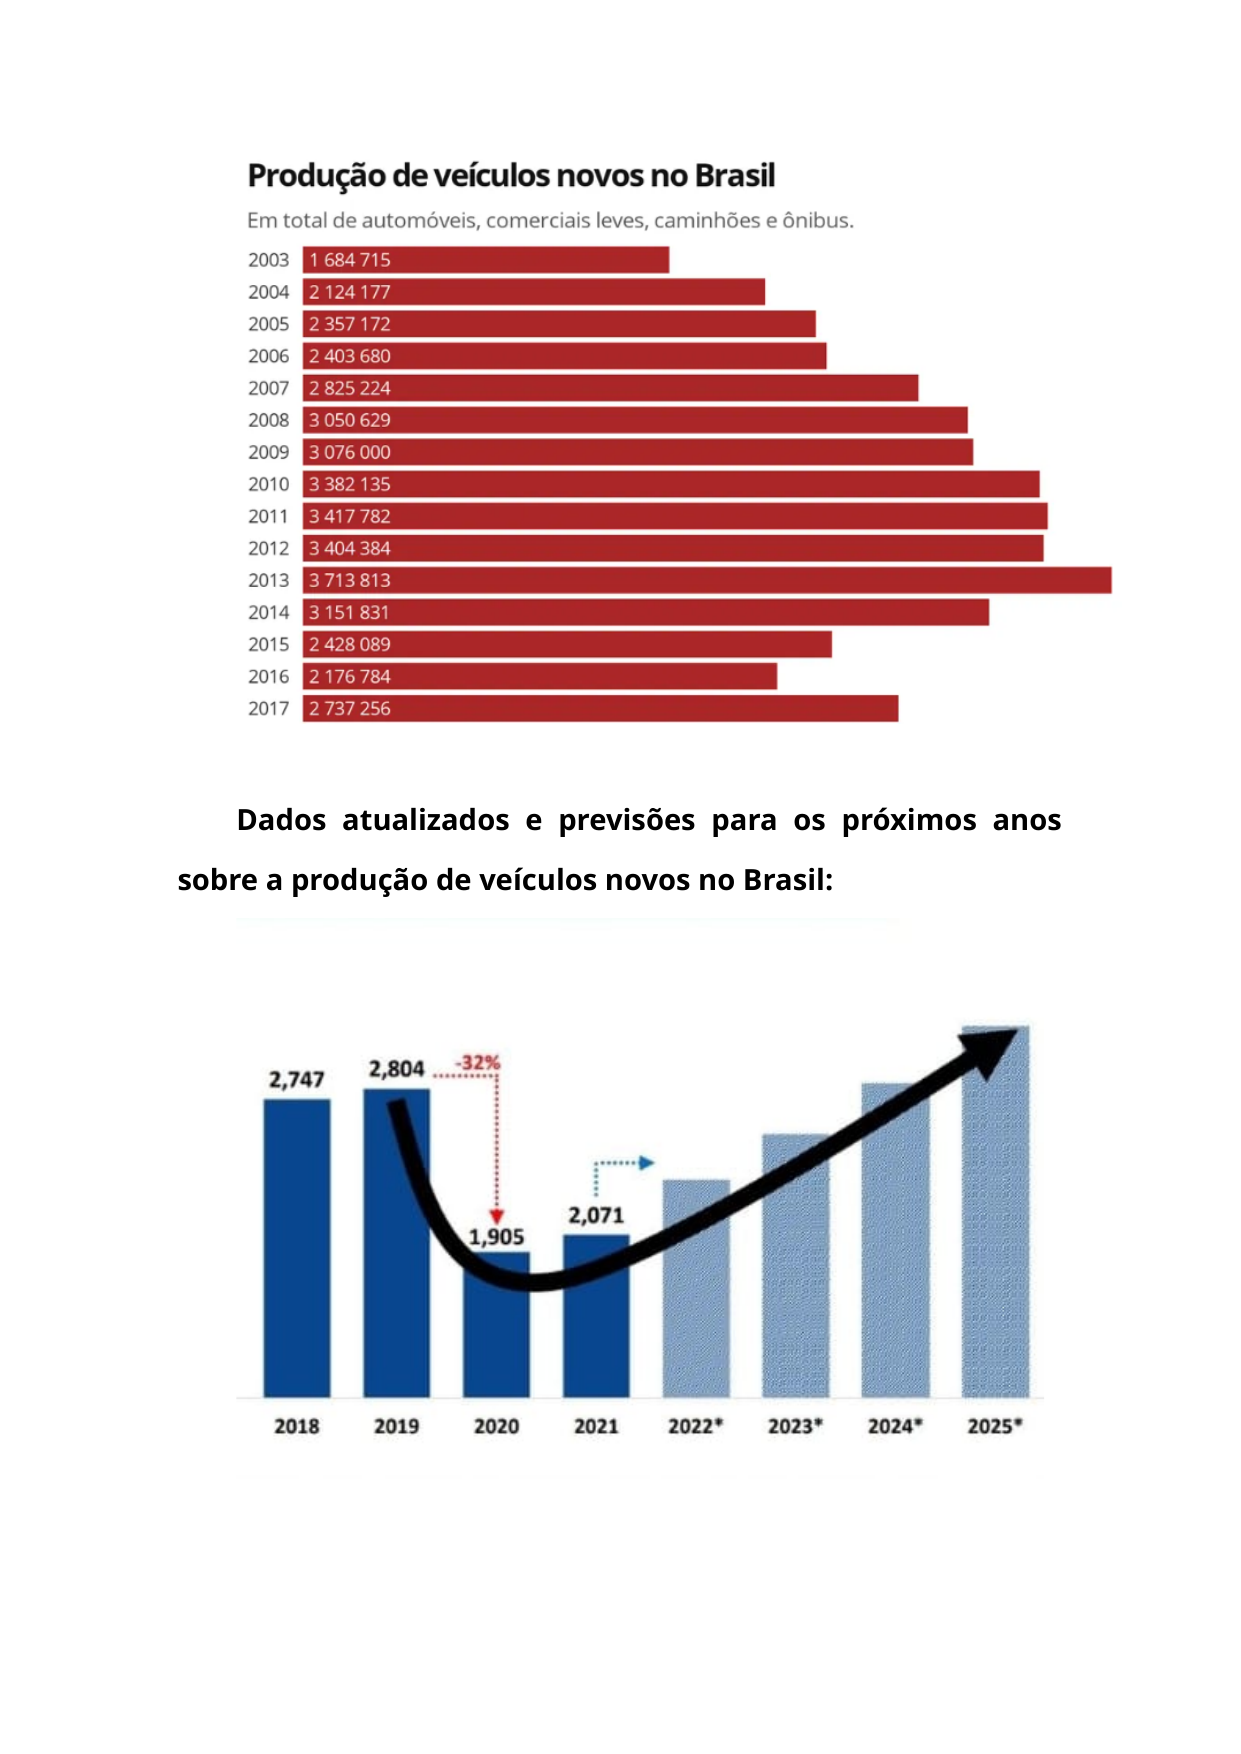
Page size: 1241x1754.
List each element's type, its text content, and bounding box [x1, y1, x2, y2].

picture [236, 918, 1045, 1479]
list Dados atualizados e previsões para os próximos anos sobre a produção de veículos novos no Brasil: [177, 799, 1063, 899]
picture [236, 147, 1123, 724]
